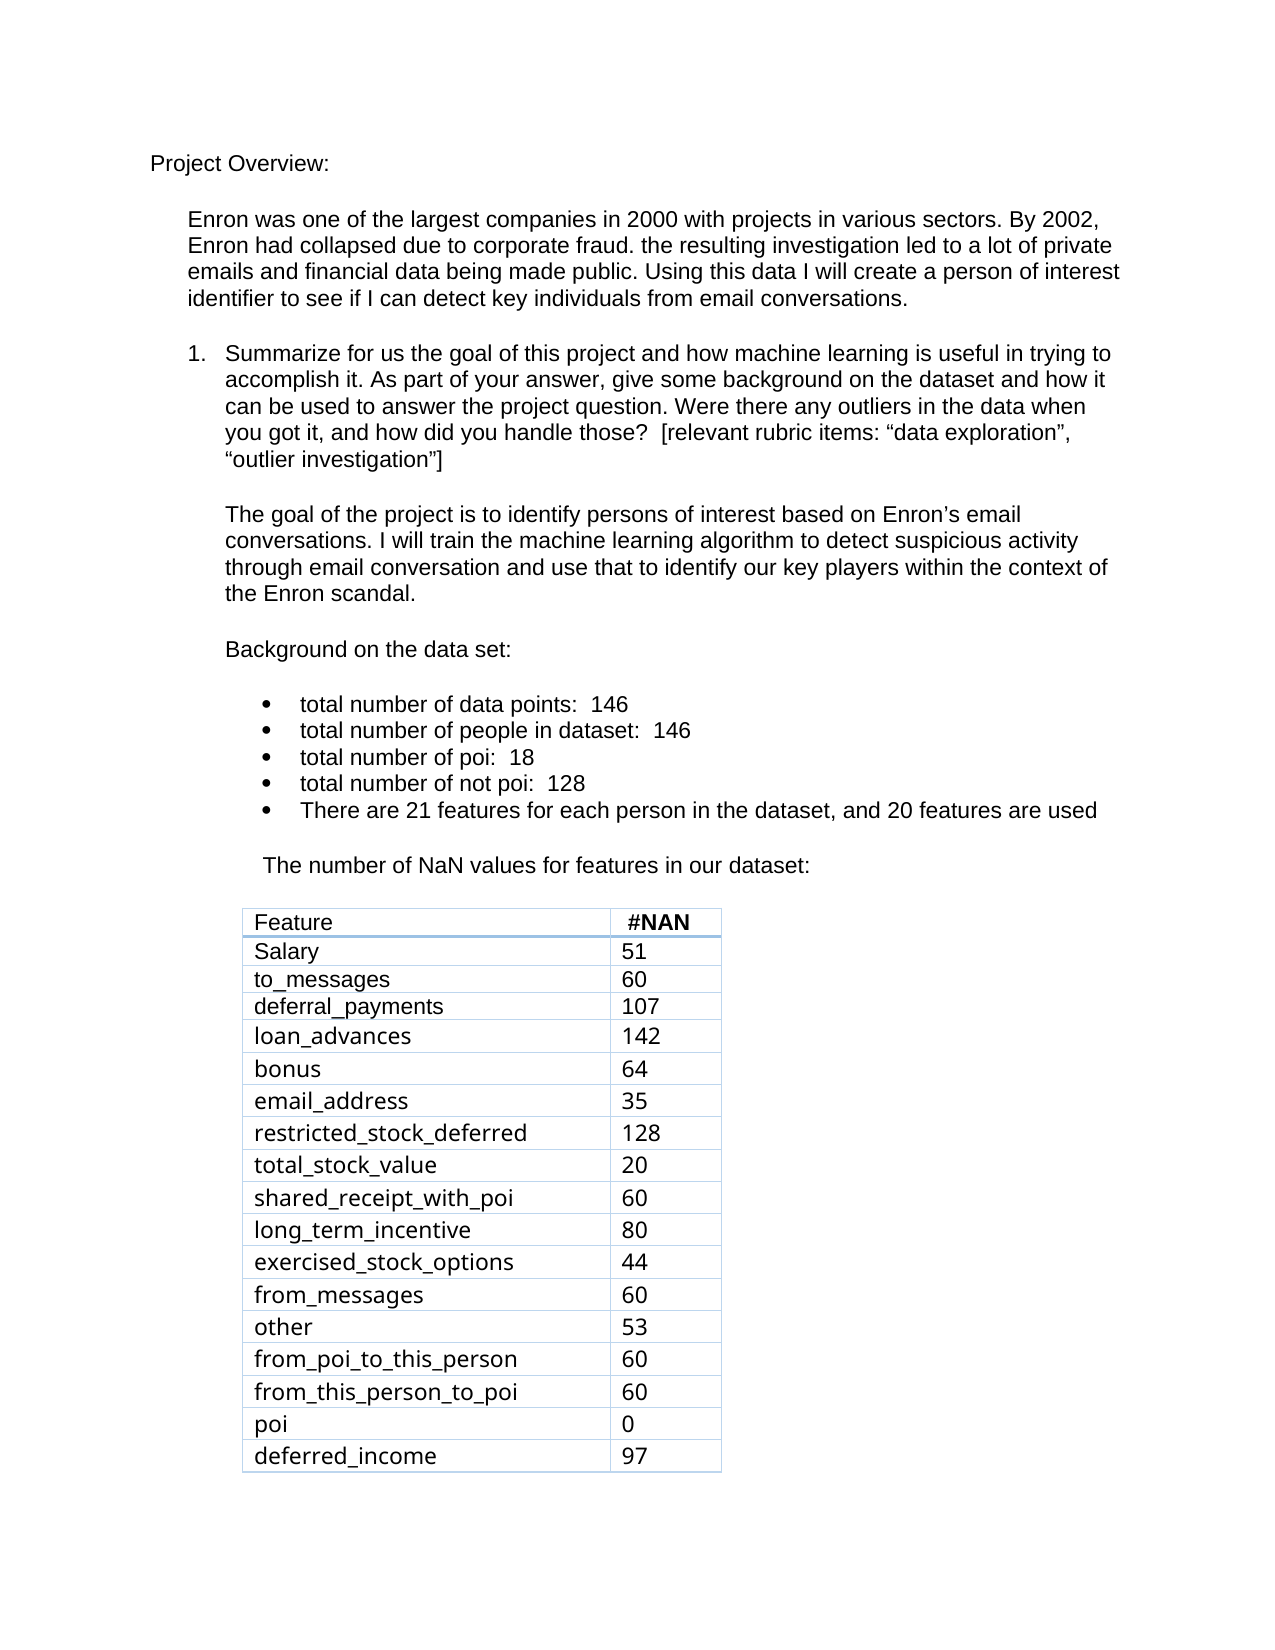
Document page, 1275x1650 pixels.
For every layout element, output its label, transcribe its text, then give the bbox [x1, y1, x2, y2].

table_cell 97 [611, 1440, 721, 1471]
table_cell from_poi_to_this_person [243, 1343, 610, 1374]
table_cell from_this_person_to_poi [243, 1376, 610, 1407]
text The goal of the project is to identify persons of interest based on Enron’s email conversations. I will train the machine learning algorithm to detect suspicious activity through email conversation and use that to identify our key players within the context of the Enron scandal. [225, 501, 1125, 606]
table_cell 60 [611, 1182, 721, 1213]
list total number of data points: 146 [262, 691, 1125, 717]
table_cell 35 [611, 1085, 721, 1116]
table_cell 80 [611, 1214, 721, 1245]
table_cell restricted_stock_deferred [243, 1117, 610, 1148]
list There are 21 features for each person in the dataset, and 20 features are used [262, 797, 1125, 823]
table_cell 0 [611, 1408, 721, 1439]
text Background on the data set: [225, 636, 1125, 662]
table_header #NAN [611, 909, 721, 935]
list total number of poi: 18 [262, 744, 1125, 770]
table_cell 107 [611, 993, 721, 1019]
table_cell 51 [611, 938, 721, 964]
table_cell 64 [611, 1053, 721, 1084]
table_cell 20 [611, 1150, 721, 1181]
table_cell 44 [611, 1246, 721, 1278]
table_header Feature [243, 909, 610, 935]
table_cell 128 [611, 1117, 721, 1148]
text Project Overview: [150, 150, 1125, 176]
table_cell 60 [611, 1279, 721, 1310]
table_cell bonus [243, 1053, 610, 1084]
table_cell 142 [611, 1020, 721, 1052]
table_cell other [243, 1311, 610, 1342]
table_cell 60 [611, 1376, 721, 1407]
table_cell 60 [611, 1343, 721, 1374]
table_cell poi [243, 1408, 610, 1439]
list Summarize for us the goal of this project and how machine learning is useful in trying to accomplish it. As part of your answer, give some background on the dataset and how it can be used to answer the project question. Were there any outliers in the data when you got it, and how did you handle those? [relevant rubric items: “data exploration”, “outlier investigation”] [187, 340, 1125, 472]
list total number of people in dataset: 146 [262, 717, 1125, 744]
table_cell total_stock_value [243, 1150, 610, 1181]
table_cell shared_receipt_with_poi [243, 1182, 610, 1213]
table_cell deferral_payments [243, 993, 610, 1019]
table_cell long_term_incentive [243, 1214, 610, 1245]
text The number of NaN values for features in our dataset: [262, 852, 1125, 878]
table_cell from_messages [243, 1279, 610, 1310]
table_cell to_messages [243, 966, 610, 992]
table_cell loan_advances [243, 1020, 610, 1052]
table_cell 60 [611, 966, 721, 992]
table_cell Salary [243, 938, 610, 964]
table_cell 53 [611, 1311, 721, 1342]
table_cell deferred_income [243, 1440, 610, 1471]
list total number of not poi: 128 [262, 770, 1125, 797]
table_cell email_address [243, 1085, 610, 1116]
text Enron was one of the largest companies in 2000 with projects in various sectors. By 2002, Enron had collapsed due to corporate fraud. the resulting investigation led to a lot of private emails and financial data being made public. Using this data I will create a person of interest identifier to see if I can detect key individuals from email conversations. [187, 206, 1125, 311]
table_cell exercised_stock_options [243, 1246, 610, 1278]
